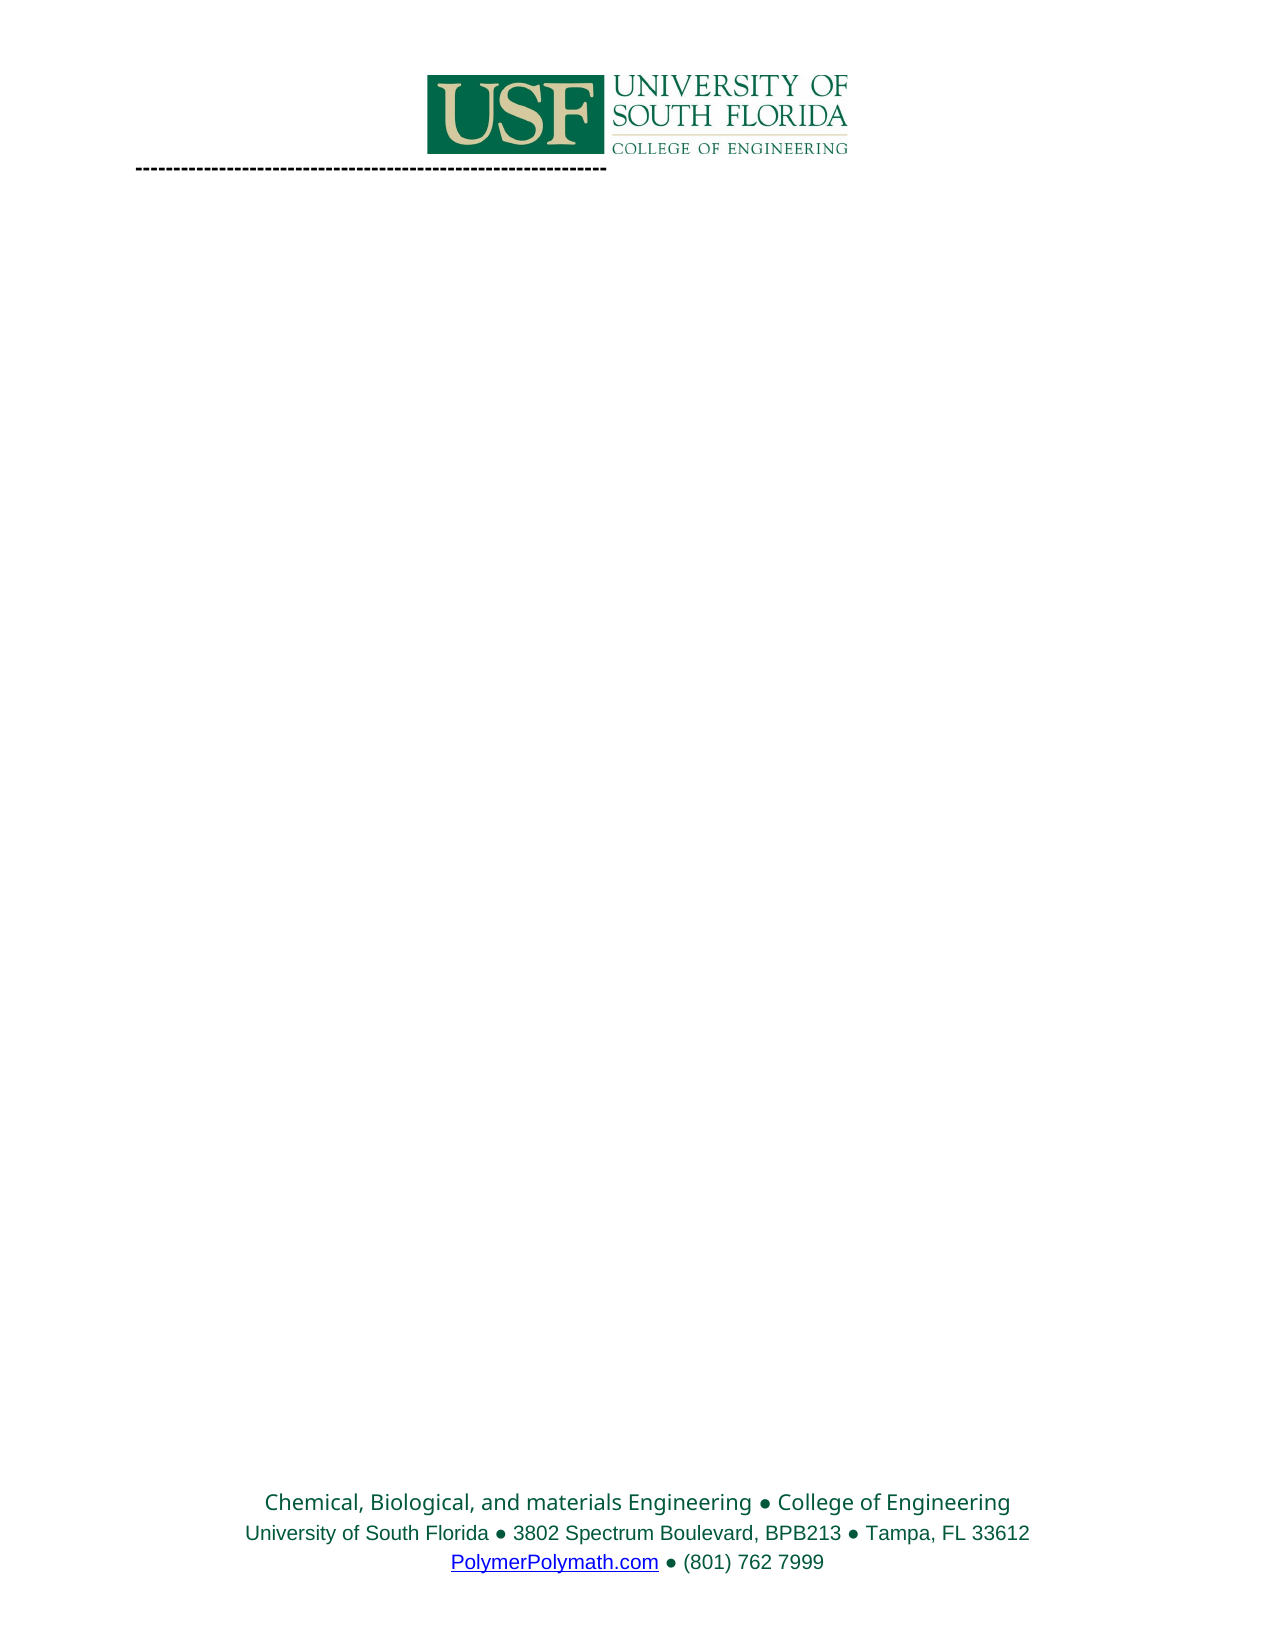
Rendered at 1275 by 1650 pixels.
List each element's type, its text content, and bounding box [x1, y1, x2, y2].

picture [427, 75, 848, 154]
text -------------------------------------------------------------- [135, 154, 1140, 180]
